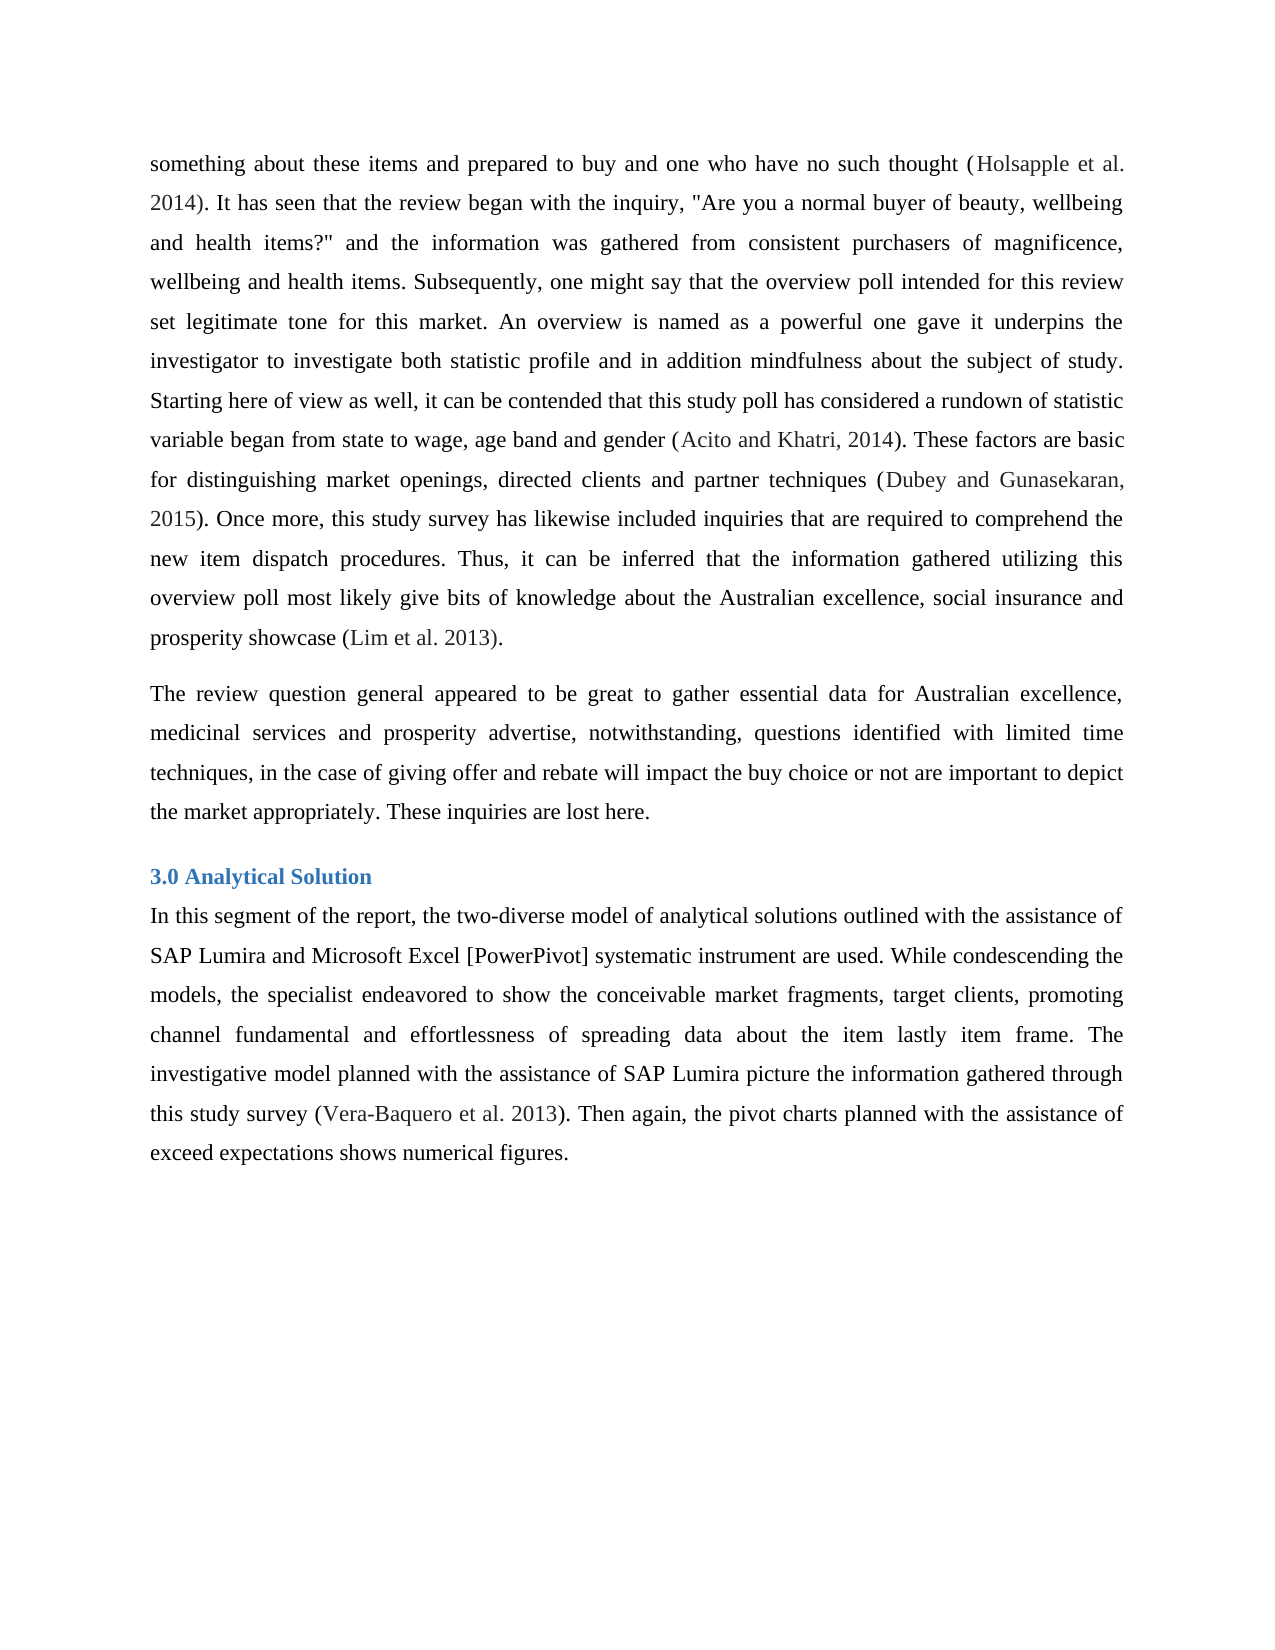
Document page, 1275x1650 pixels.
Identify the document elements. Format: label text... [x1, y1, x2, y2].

text The review question general appeared to be great to gather essential data for Australian excellence, medicinal services and prosperity advertise, notwithstanding, questions identified with limited time techniques, in the case of giving offer and rebate will impact the buy choice or not are important to depict the market appropriately. These inquiries are lost here. [150, 680, 1125, 825]
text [150, 150, 1125, 650]
text In this segment of the report, the two-diverse model of analytical solutions outlined with the assistance of SAP Lumira and Microsoft Excel [PowerPivot] systematic instrument are used. While condescending the models, the specialist endeavored to show the conceivable market fragments, target clients, promoting channel fundamental and effortlessness of spreading data about the item lastly item frame. The investigative model planned with the assistance of SAP Lumira picture the information gathered through this study survey (Vera-Baquero et al. 2013). Then again, the pivot charts planned with the assistance of exceed expectations shows numerical figures. [150, 902, 1125, 1166]
subtitle 3.0 Analytical Solution [150, 863, 1125, 889]
